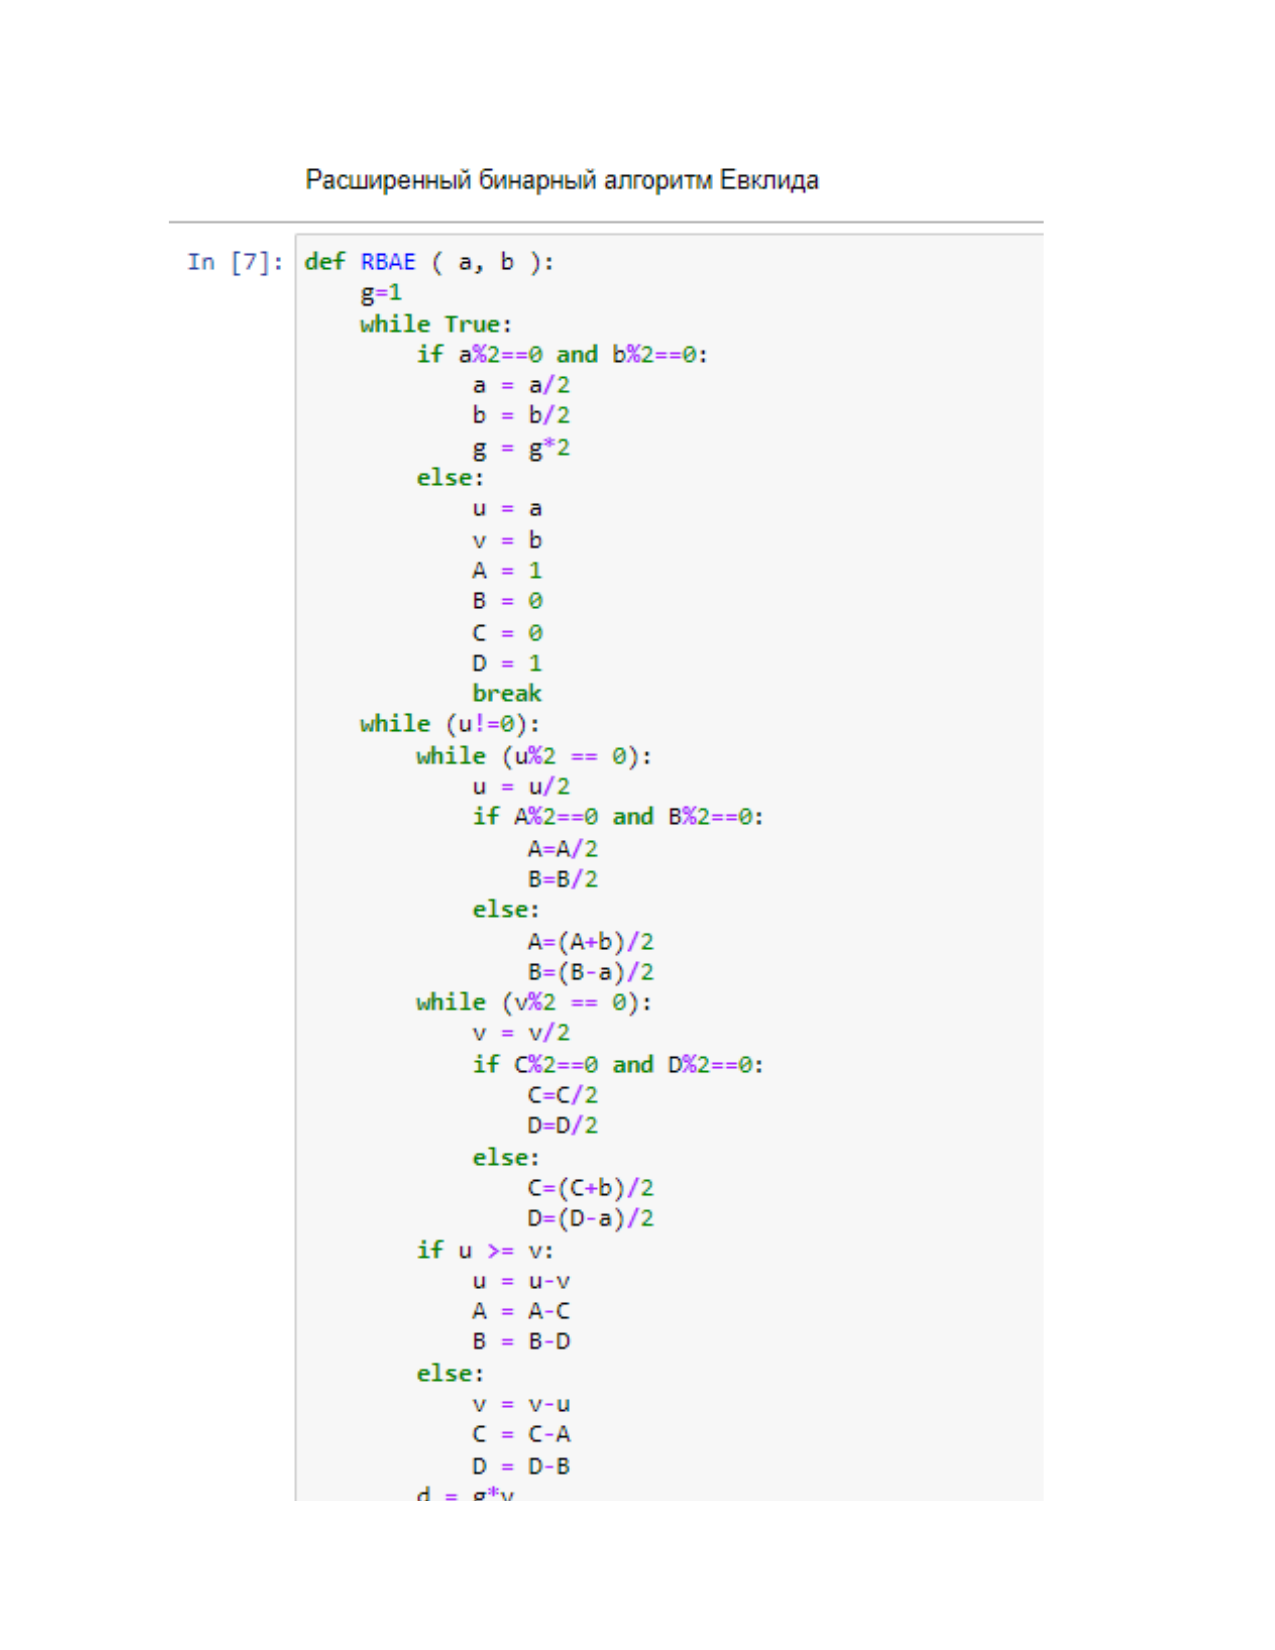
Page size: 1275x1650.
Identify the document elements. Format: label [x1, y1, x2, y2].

picture [168, 150, 1044, 1501]
